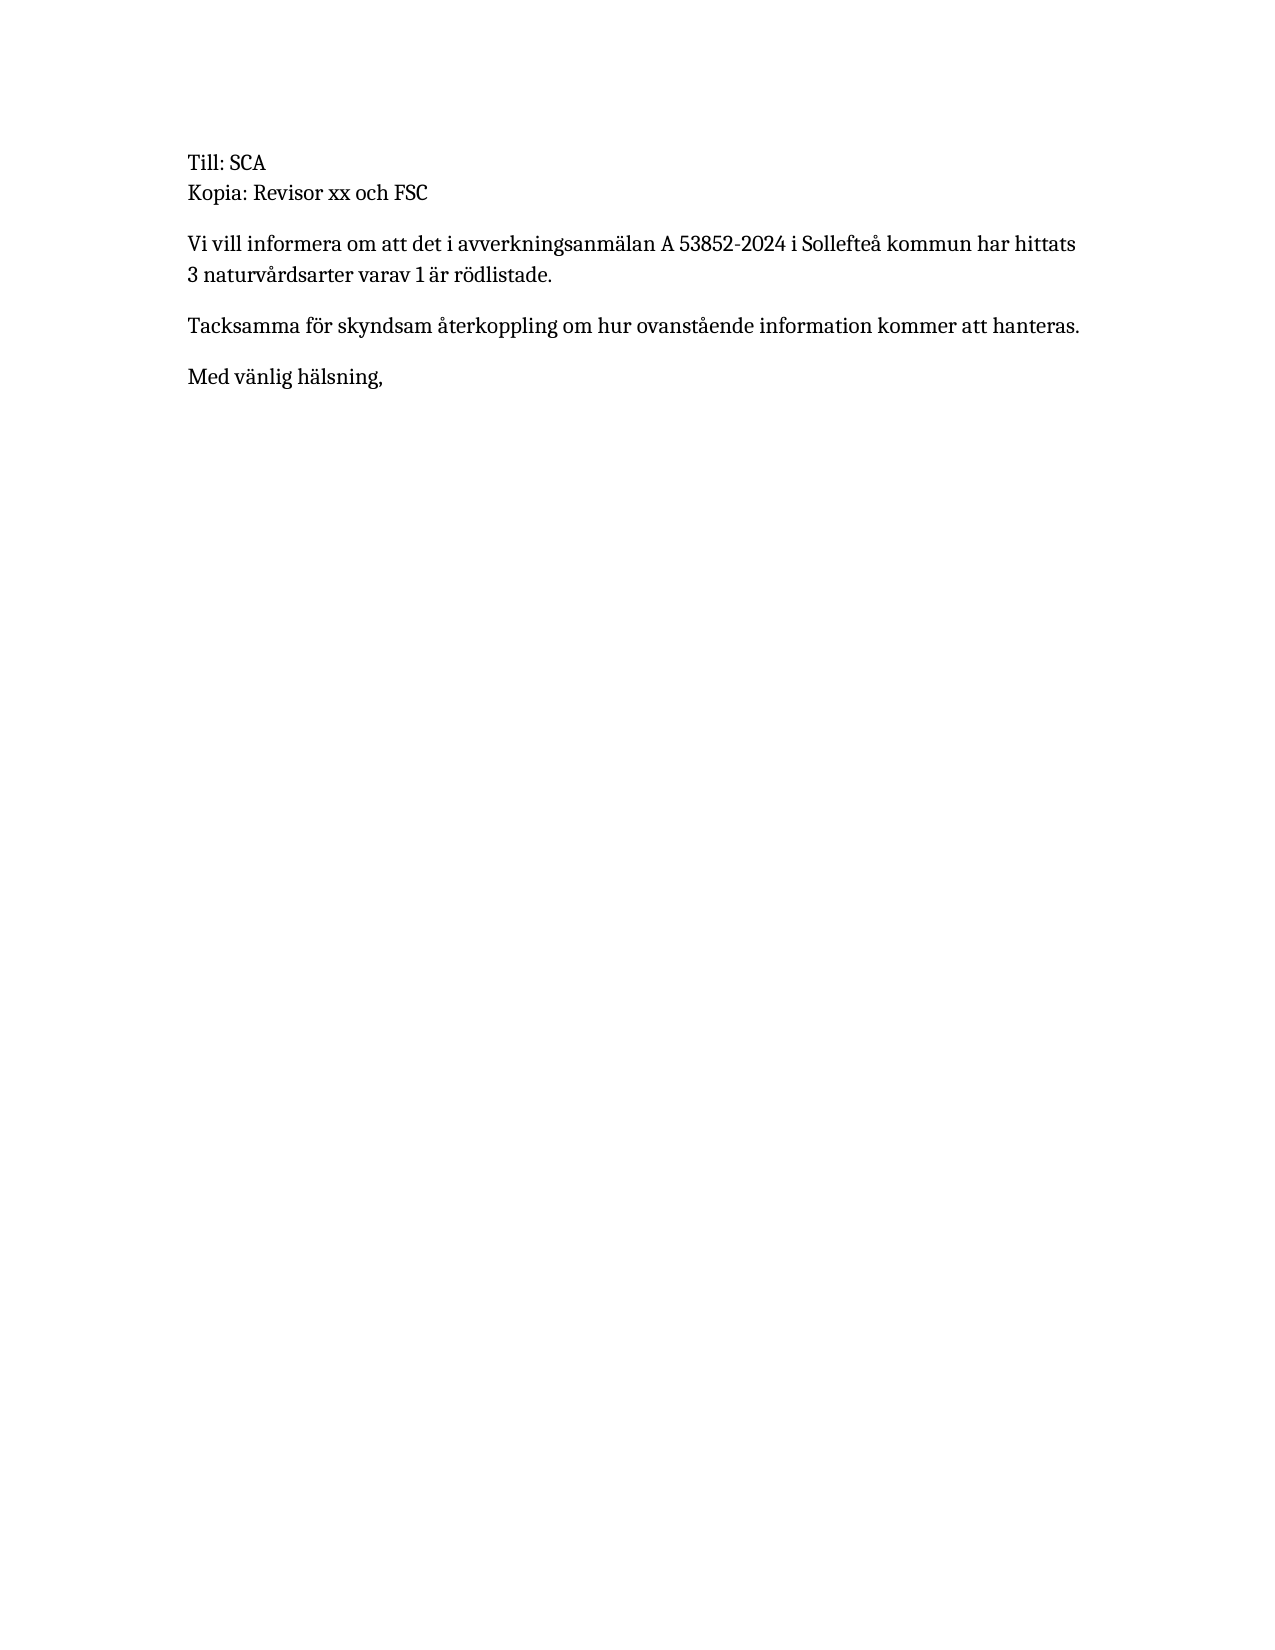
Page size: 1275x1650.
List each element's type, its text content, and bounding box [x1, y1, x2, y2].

text Till: SCA Kopia: Revisor xx och FSC [187, 150, 1087, 207]
text Vi vill informera om att det i avverkningsanmälan A 53852-2024 i Sollefteå kommun har hittats 3 naturvårdsarter varav 1 är rödlistade. [187, 231, 1087, 288]
text Tacksamma för skyndsam återkoppling om hur ovanstående information kommer att hanteras. [187, 312, 1087, 339]
text Med vänlig hälsning, [187, 363, 1087, 420]
